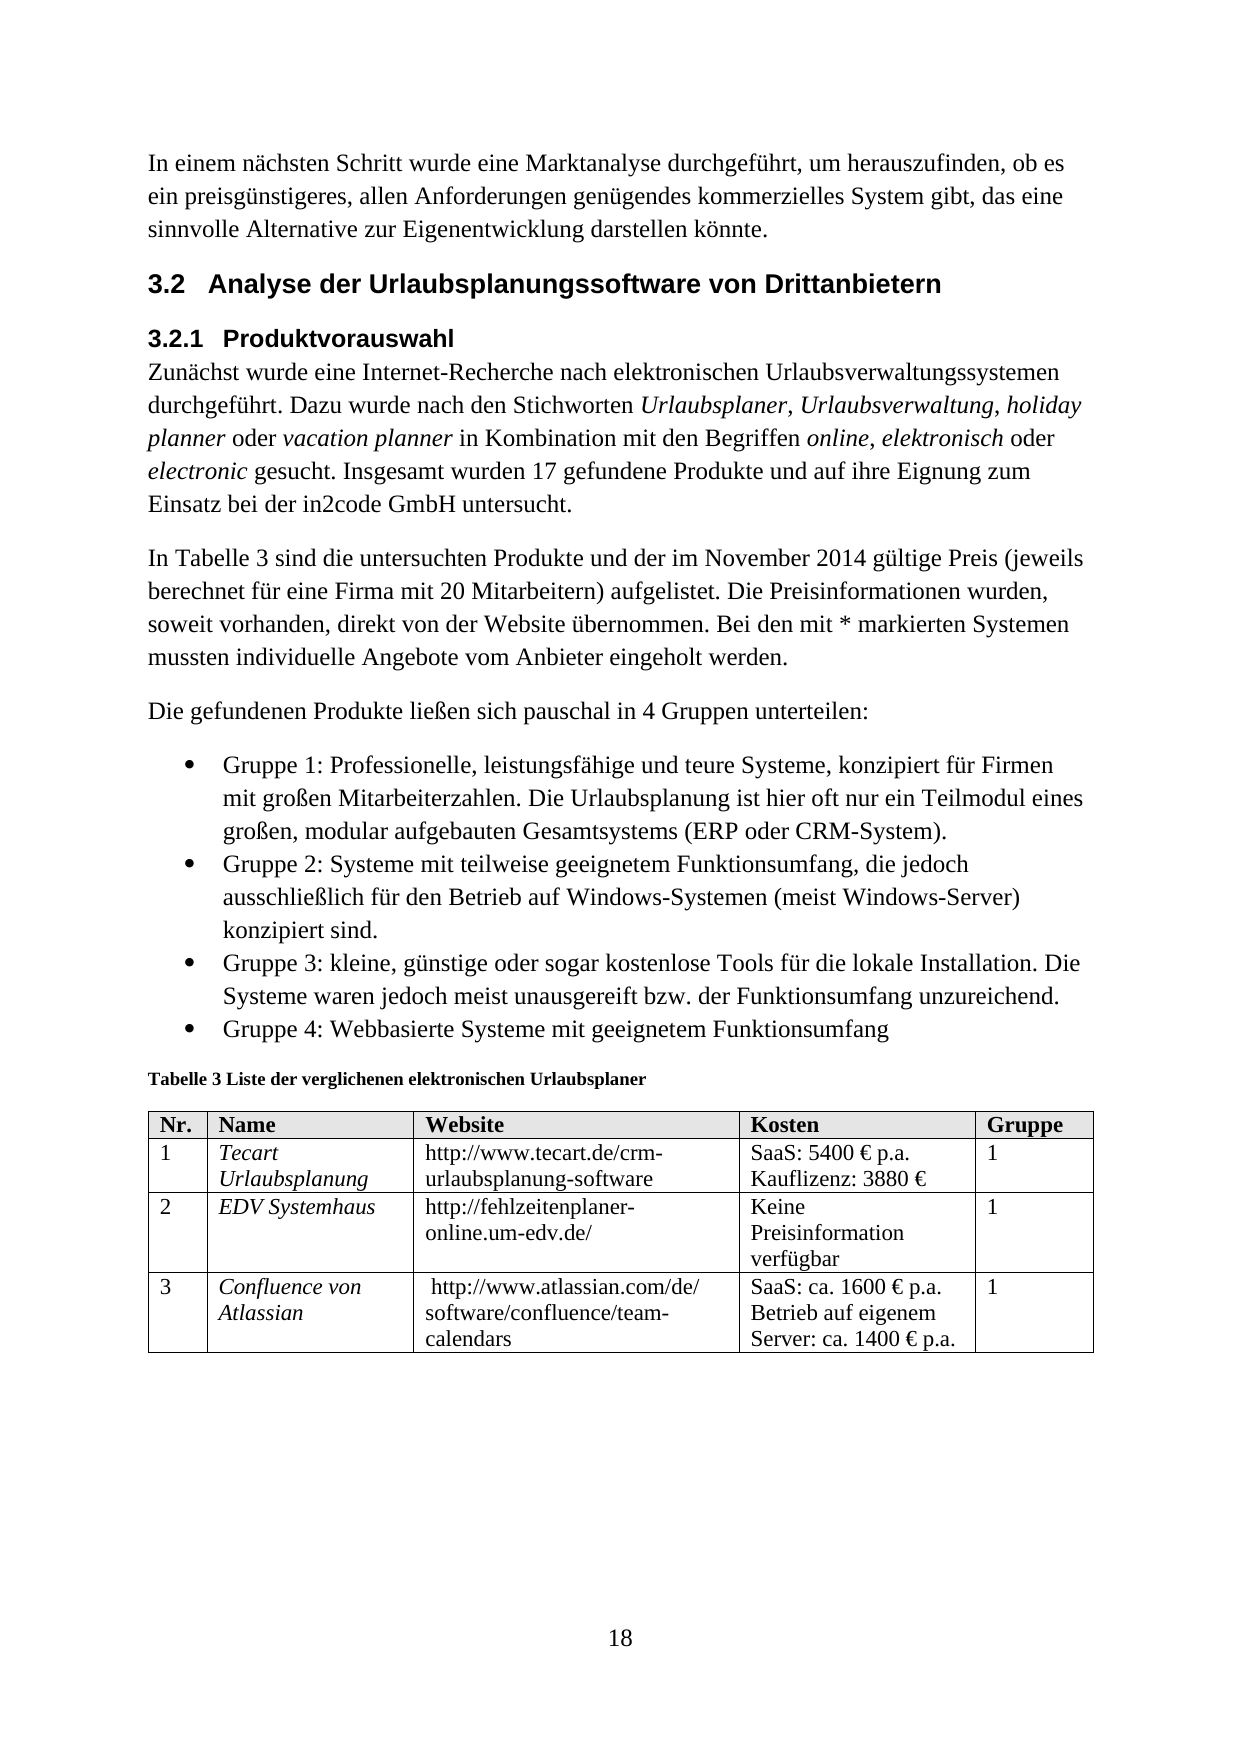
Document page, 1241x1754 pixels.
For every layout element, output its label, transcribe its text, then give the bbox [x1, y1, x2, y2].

table_cell http://fehlzeitenplaner-online.um-edv.de/ [414, 1193, 739, 1272]
table_cell 1 [149, 1139, 207, 1192]
table_cell Confluence von Atlassian [208, 1273, 413, 1352]
table_header Name [208, 1112, 413, 1138]
table_header Website [414, 1112, 739, 1138]
text Zunächst wurde eine Internet-Recherche nach elektronischen Urlaubsverwaltungssystemen durchgeführt. Dazu wurde nach den Stichworten Urlaubsplaner, Urlaubsverwaltung, holiday planner oder vacation planner in Kombination mit den Begriffen online, elektronisch oder electronic gesucht. Insgesamt wurden 17 gefundene Produkte und auf ihre Eignung zum Einsatz bei der in2code GmbH untersucht. [148, 357, 1092, 518]
list Gruppe 4: Webbasierte Systeme mit geeignetem Funktionsumfang [185, 1014, 1092, 1043]
table_cell http://www.atlassian.com/de/ software/confluence/team-calendars [414, 1273, 739, 1352]
table_header Kosten [740, 1112, 975, 1138]
subtitle Analyse der Urlaubsplanungssoftware von Drittanbietern [148, 268, 1092, 299]
text In einem nächsten Schritt wurde eine Marktanalyse durchgeführt, um herauszufinden, ob es ein preisgünstigeres, allen Anforderungen genügendes kommerzielles System gibt, das eine sinnvolle Alternative zur Eigenentwicklung darstellen könnte. [148, 148, 1092, 242]
list Gruppe 1: Professionelle, leistungsfähige und teure Systeme, konzipiert für Firmen mit großen Mitarbeiterzahlen. Die Urlaubsplanung ist hier oft nur ein Teilmodul eines großen, modular aufgebauten Gesamtsystems (ERP oder CRM-System). [185, 750, 1092, 845]
list Gruppe 3: kleine, günstige oder sogar kostenlose Tools für die lokale Installation. Die Systeme waren jedoch meist unausgereift bzw. der Funktionsumfang unzureichend. [185, 948, 1092, 1010]
subtitle Produktvorauswahl [148, 324, 1092, 353]
table_cell 3 [149, 1273, 207, 1352]
table_cell SaaS: ca. 1600 € p.a. Betrieb auf eigenem Server: ca. 1400 € p.a. [740, 1273, 975, 1352]
table_cell 1 [976, 1273, 1093, 1352]
text Tabelle 3 Liste der verglichenen elektronischen Urlaubsplaner [148, 1068, 1092, 1090]
table_cell Keine Preisinformation verfügbar [740, 1193, 975, 1272]
text Die gefundenen Produkte ließen sich pauschal in 4 Gruppen unterteilen: [148, 696, 1092, 725]
text In Tabelle 3 sind die untersuchten Produkte und der im November 2014 gültige Preis (jeweils berechnet für eine Firma mit 20 Mitarbeitern) aufgelistet. Die Preisinformationen wurden, soweit vorhanden, direkt von der Website übernommen. Bei den mit * markierten Systemen mussten individuelle Angebote vom Anbieter eingeholt werden. [148, 543, 1092, 671]
table_cell 2 [149, 1193, 207, 1272]
table_cell http://www.tecart.de/crm-urlaubsplanung-software [414, 1139, 739, 1192]
table_cell 1 [976, 1139, 1093, 1192]
table_header Gruppe [976, 1112, 1093, 1138]
table_cell SaaS: 5400 € p.a. Kauflizenz: 3880 € [740, 1139, 975, 1192]
list Gruppe 2: Systeme mit teilweise geeignetem Funktionsumfang, die jedoch ausschließlich für den Betrieb auf Windows-Systemen (meist Windows-Server) konzipiert sind. [185, 849, 1092, 944]
table_cell 1 [976, 1193, 1093, 1272]
table_header Nr. [149, 1112, 207, 1138]
table_cell Tecart Urlaubsplanung [208, 1139, 413, 1192]
table_cell EDV Systemhaus [208, 1193, 413, 1272]
